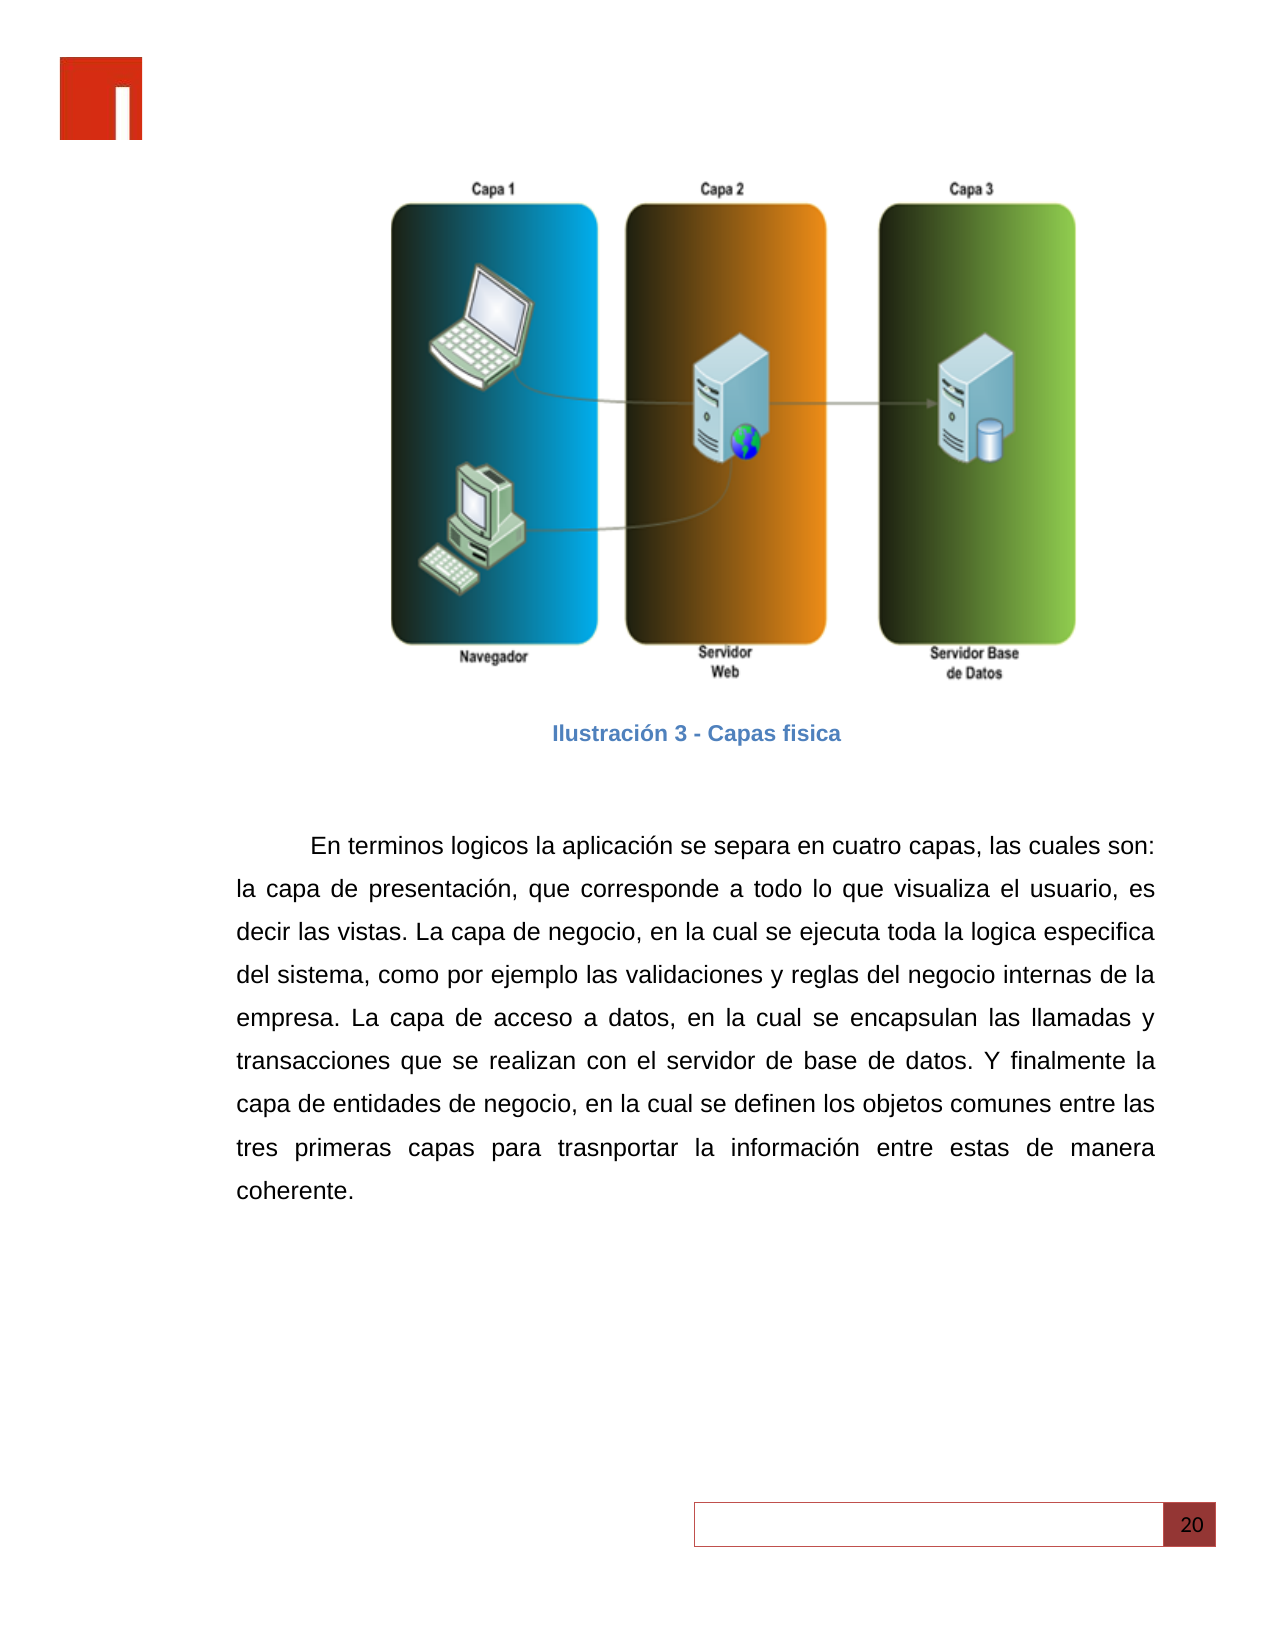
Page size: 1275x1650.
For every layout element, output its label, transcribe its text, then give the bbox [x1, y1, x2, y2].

text En terminos logicos la aplicación se separa en cuatro capas, las cuales son: la capa de presentación, que corresponde a todo lo que visualiza el usuario, es decir las vistas. La capa de negocio, en la cual se ejecuta toda la logica especifica del sistema, como por ejemplo las validaciones y reglas del negocio internas de la empresa. La capa de acceso a datos, en la cual se encapsulan las llamadas y transacciones que se realizan con el servidor de base de datos. Y finalmente la capa de entidades de negocio, en la cual se definen los objetos comunes entre las tres primeras capas para trasnportar la información entre estas de manera coherente. [236, 831, 1157, 1204]
picture [59, 57, 143, 140]
picture [390, 177, 1077, 685]
text Ilustración 3 - Capas fisica [236, 719, 1157, 746]
